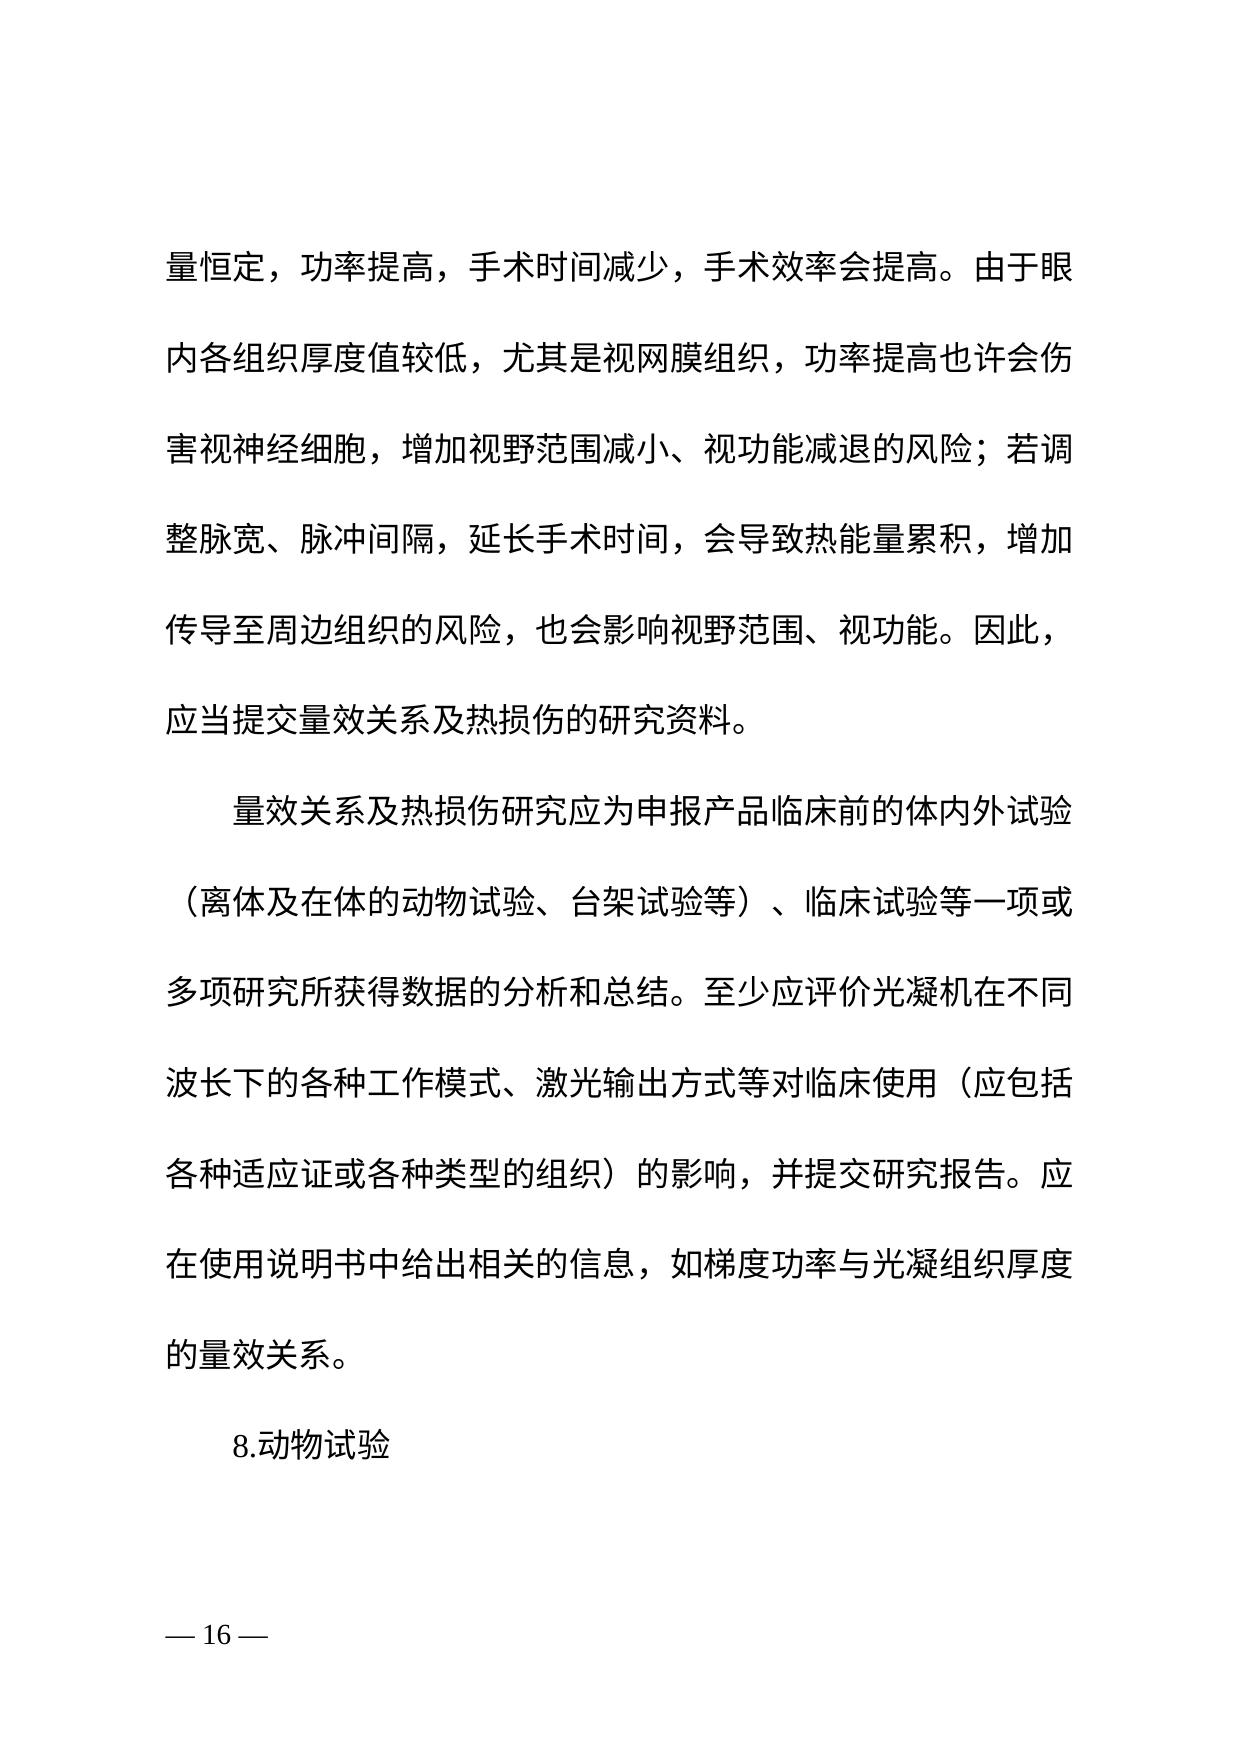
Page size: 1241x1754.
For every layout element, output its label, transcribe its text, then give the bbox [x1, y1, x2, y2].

text 量效关系及热损伤研究应为申报产品临床前的体内外试验（离体及在体的动物试验、台架试验等）、临床试验等一项或多项研究所获得数据的分析和总结。至少应评价光凝机在不同波长下的各种工作模式、激光输出方式等对临床使用（应包括各种适应证或各种类型的组织）的影响，并提交研究报告。应在使用说明书中给出相关的信息，如梯度功率与光凝组织厚度的量效关系。 [165, 764, 1075, 1398]
text 8.动物试验 [165, 1398, 1075, 1489]
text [165, 220, 1075, 764]
